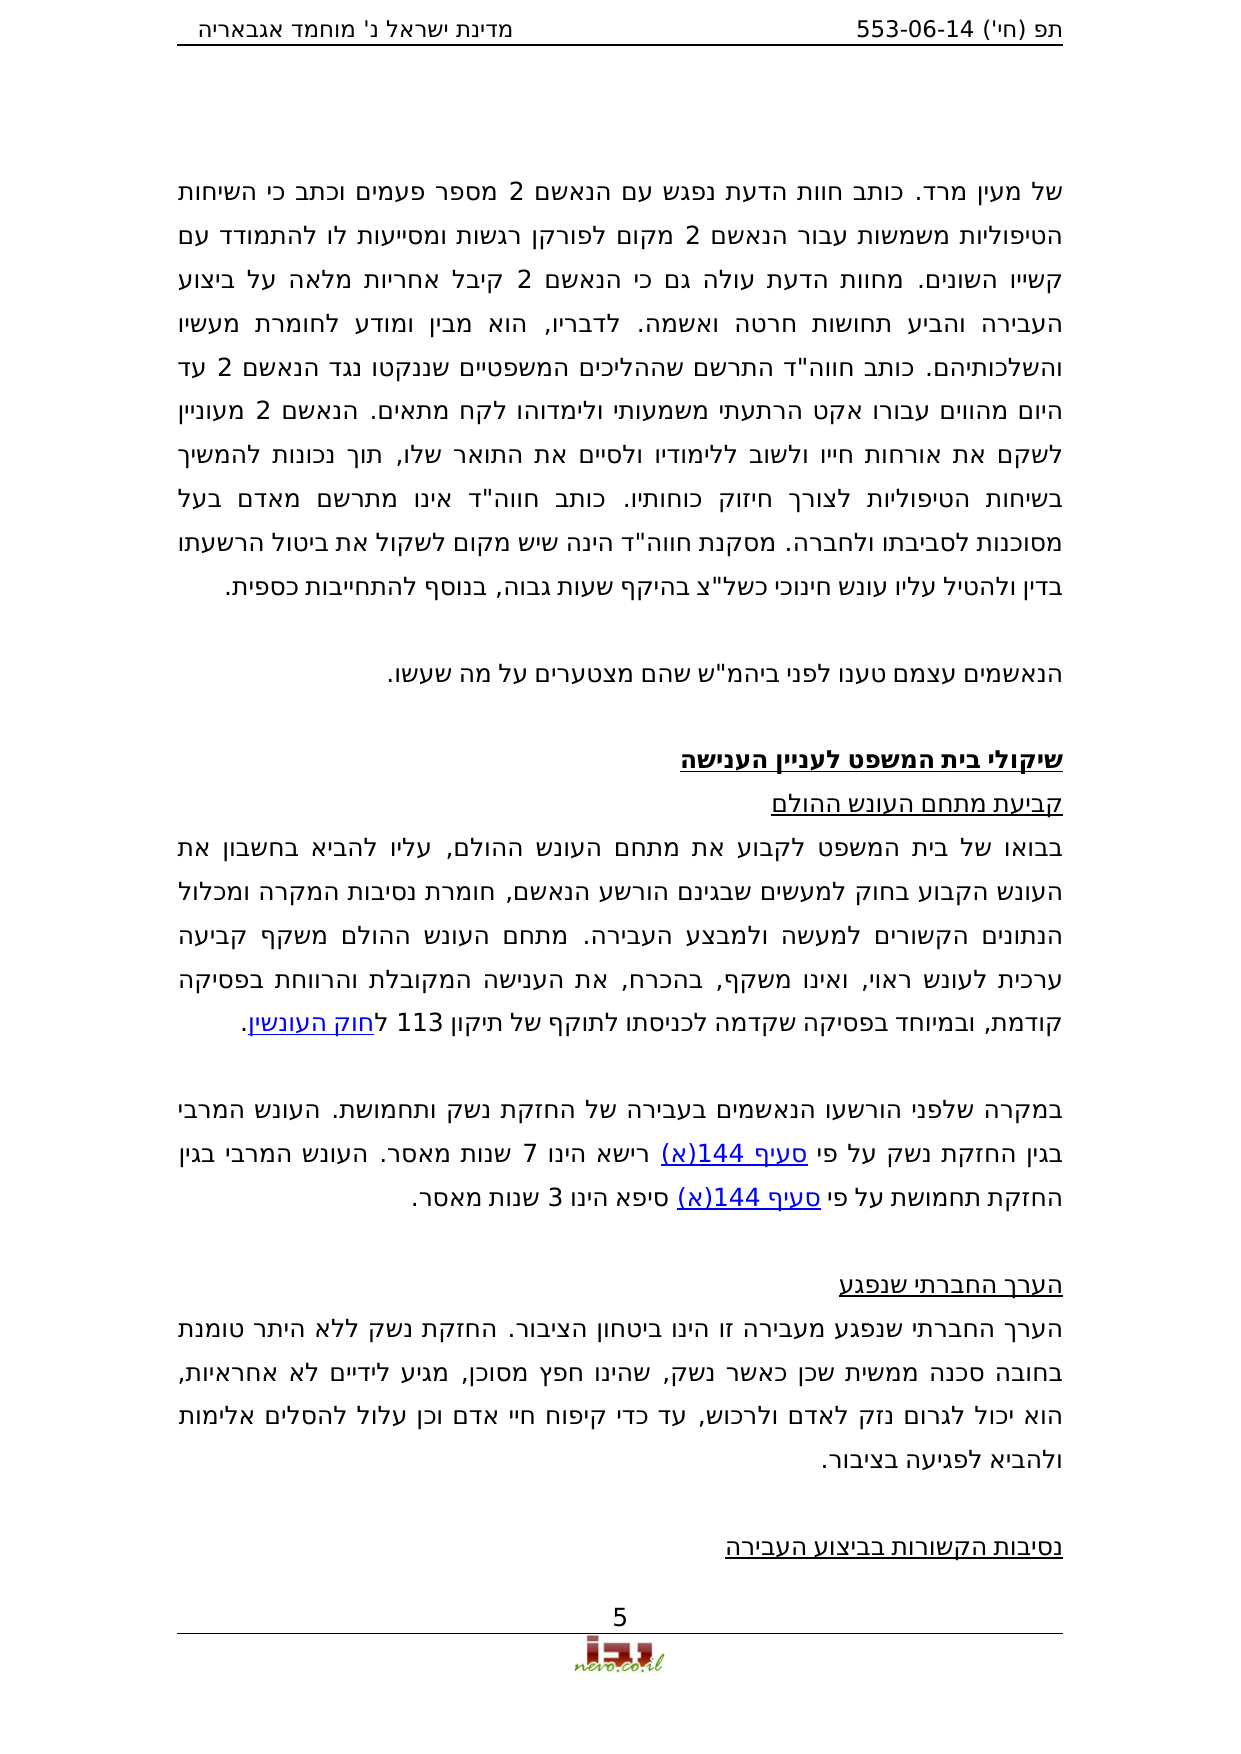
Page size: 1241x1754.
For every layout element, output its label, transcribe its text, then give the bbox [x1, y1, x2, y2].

text קביעת מתחם העונש ההולם [177, 789, 1063, 819]
text שיקולי בית המשפט לעניין הענישה [177, 746, 1063, 775]
text בבואו של בית המשפט לקבוע את מתחם העונש ההולם, עליו להביא בחשבון את העונש הקבוע בחוק למעשים שבגינם הורשע הנאשם, חומרת נסיבות המקרה ומכלול הנתונים הקשורים למעשה ולמבצע העבירה. מתחם העונש ההולם משקף קביעה ערכית לעונש ראוי, ואינו משקף, בהכרח, את הענישה המקובלת והרווחת בפסיקה קודמת, ובמיוחד בפסיקה שקדמה לכניסתו לתוקף של תיקון 113 לחוק העונשין. [177, 833, 1063, 1038]
text הנאשמים עצמם טענו לפני ביהמ"ש שהם מצטערים על מה שעשו. [177, 659, 1063, 688]
text נסיבות הקשורות בביצוע העבירה [177, 1532, 1063, 1561]
text במקרה שלפני הורשעו הנאשמים בעבירה של החזקת נשק ותחמושת. העונש המרבי בגין החזקת נשק על פי סעיף 144(א) רישא הינו 7 שנות מאסר. העונש המרבי בגין החזקת תחמושת על פי סעיף 144(א) סיפא הינו 3 שנות מאסר. [177, 1096, 1063, 1212]
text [177, 177, 1063, 601]
text הערך החברתי שנפגע [177, 1270, 1063, 1299]
picture [574, 1635, 666, 1673]
text הערך החברתי שנפגע מעבירה זו הינו ביטחון הציבור. החזקת נשק ללא היתר טומנת בחובה סכנה ממשית שכן כאשר נשק, שהינו חפץ מסוכן, מגיע לידיים לא אחראיות, הוא יכול לגרום נזק לאדם ולרכוש, עד כדי קיפוח חיי אדם וכן עלול להסלים אלימות ולהביא לפגיעה בציבור. [177, 1314, 1063, 1474]
